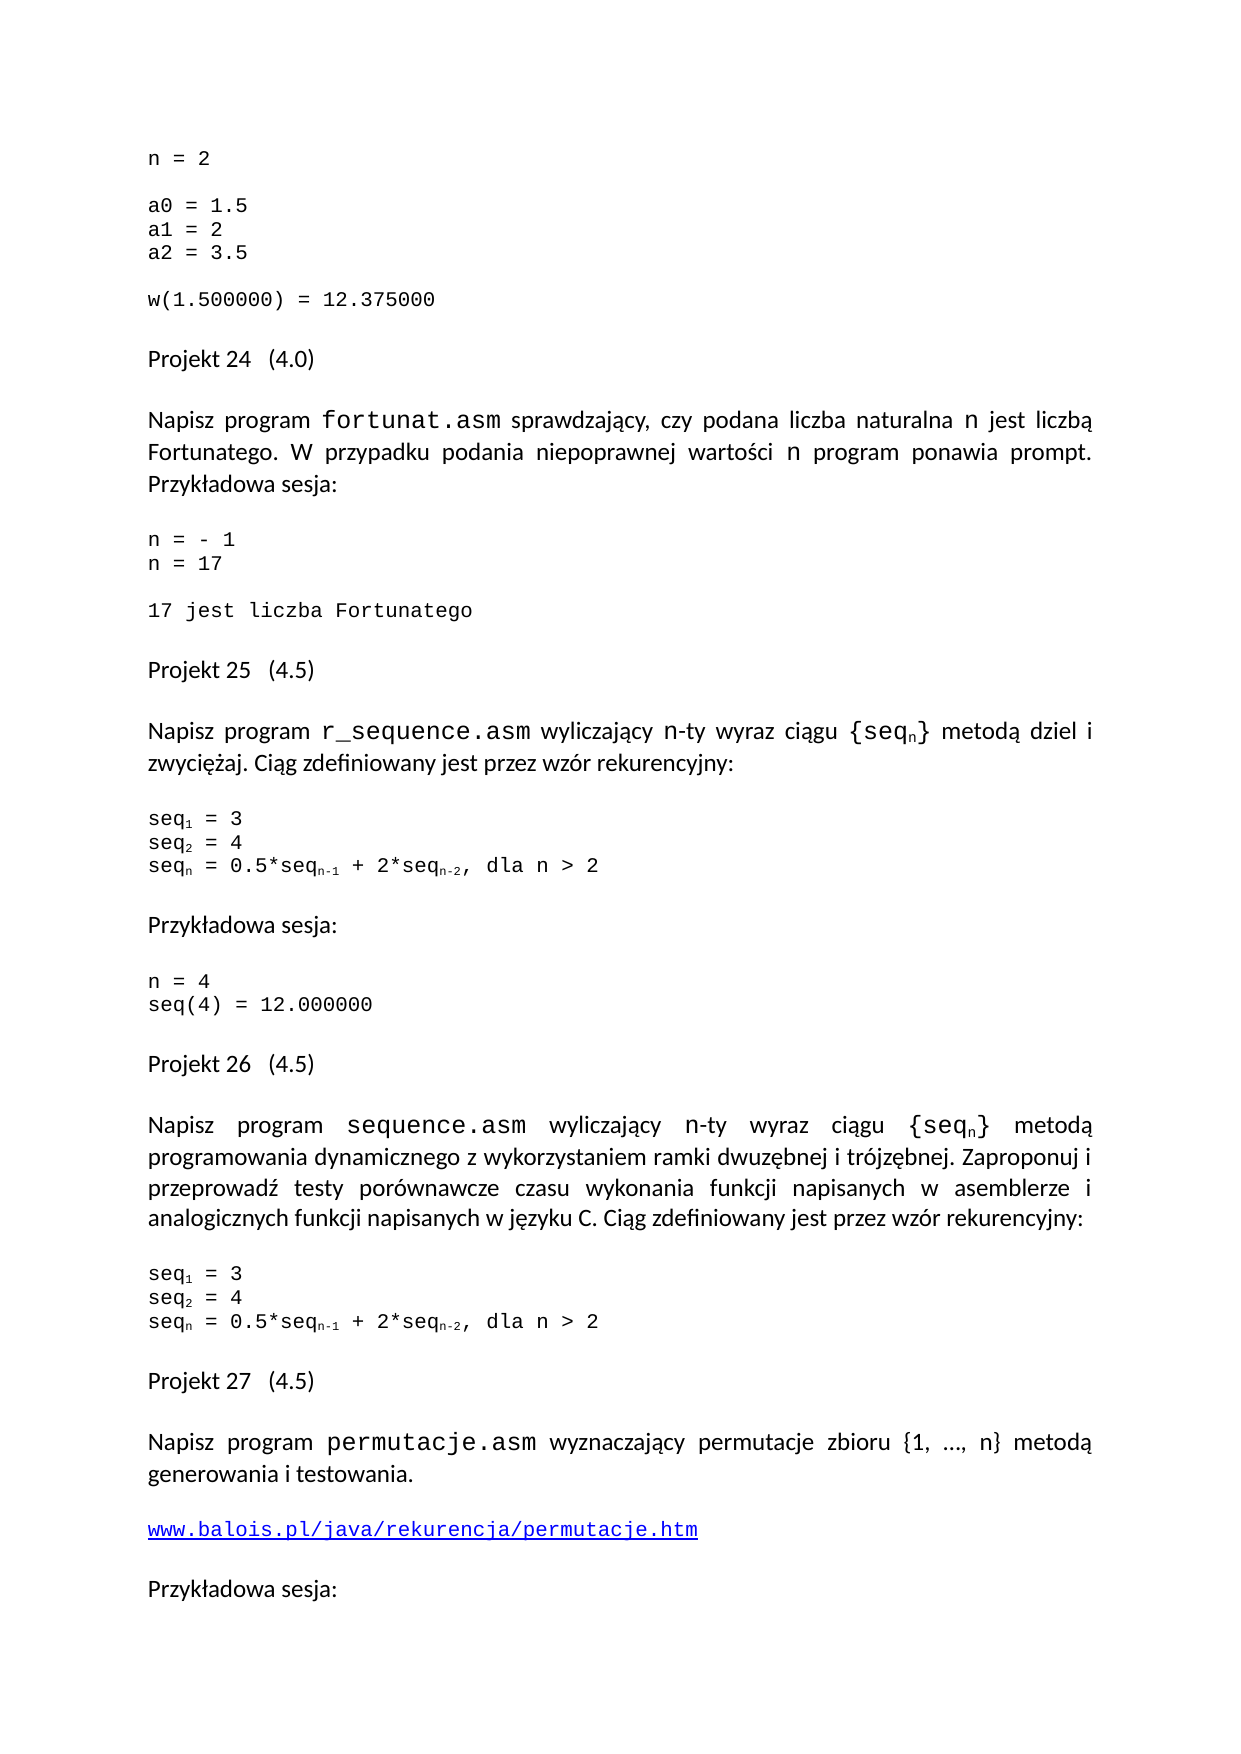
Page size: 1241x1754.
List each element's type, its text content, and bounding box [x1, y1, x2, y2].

text Projekt 24 (4.0) [148, 344, 1093, 374]
text Przykładowa sesja: [148, 1573, 1093, 1603]
text seqn = 0.5*seqn-1 + 2*seqn-2, dla n > 2 [148, 856, 1093, 879]
text Napisz program sequence.asm wyliczający n-ty wyraz ciągu {seqn} metodą programowania dynamicznego z wykorzystaniem ramki dwuzębnej i trójzębnej. Zaproponuj i przeprowadź testy porównawcze czasu wykonania funkcji napisanych w asemblerze i analogicznych funkcji napisanych w języku C. Ciąg zdefiniowany jest przez wzór rekurencyjny: [148, 1109, 1093, 1233]
text seq2 = 4 [148, 832, 1093, 856]
text Napisz program r_sequence.asm wyliczający n-ty wyraz ciągu {seqn} metodą dziel i zwyciężaj. Ciąg zdefiniowany jest przez wzór rekurencyjny: [148, 715, 1093, 778]
text a0 = 1.5 [148, 195, 1093, 218]
text Projekt 26 (4.5) [148, 1048, 1093, 1079]
text www.balois.pl/java/rekurencja/permutacje.htm [148, 1519, 1093, 1542]
text Przykładowa sesja: [148, 910, 1093, 940]
text Napisz program fortunat.asm sprawdzający, czy podana liczba naturalna n jest liczbą Fortunatego. W przypadku podania niepoprawnej wartości n program ponawia prompt. Przykładowa sesja: [148, 405, 1093, 499]
text n = 17 [148, 553, 1093, 577]
text a1 = 2 [148, 218, 1093, 242]
text Projekt 25 (4.5) [148, 654, 1093, 685]
text n = 4 [148, 971, 1093, 994]
text seqn = 0.5*seqn-1 + 2*seqn-2, dla n > 2 [148, 1311, 1093, 1334]
text seq(4) = 12.000000 [148, 994, 1093, 1018]
text n = 2 [148, 148, 1093, 171]
text Napisz program permutacje.asm wyznaczający permutacje zbioru {1, …, n} metodą generowania i testowania. [148, 1426, 1093, 1488]
text seq1 = 3 [148, 808, 1093, 832]
text w(1.500000) = 12.375000 [148, 289, 1093, 313]
text seq2 = 4 [148, 1287, 1093, 1311]
text a2 = 3.5 [148, 242, 1093, 266]
text seq1 = 3 [148, 1263, 1093, 1287]
text 17 jest liczba Fortunatego [148, 600, 1093, 624]
text n = - 1 [148, 529, 1093, 553]
text Projekt 27 (4.5) [148, 1365, 1093, 1395]
